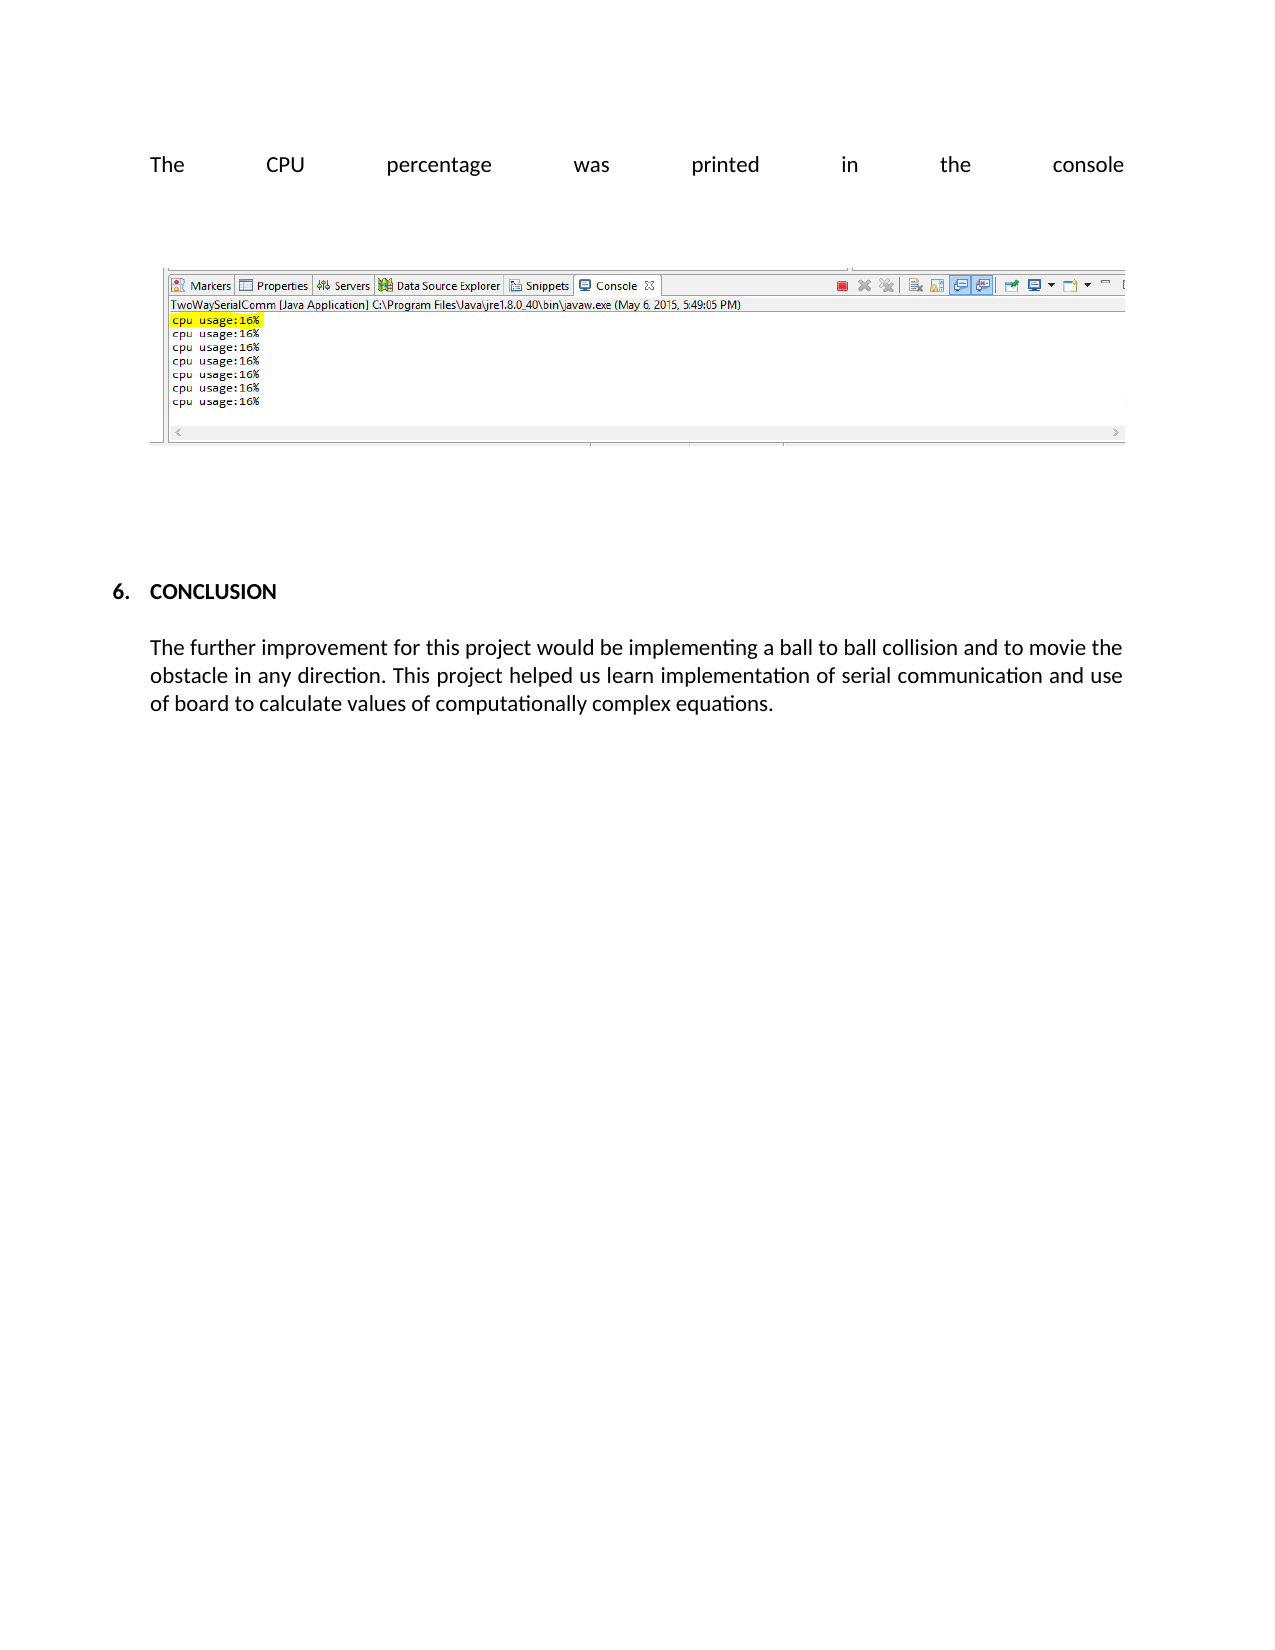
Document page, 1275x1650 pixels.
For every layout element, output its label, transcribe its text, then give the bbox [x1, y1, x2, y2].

list CONCLUSION [112, 577, 1125, 605]
picture [150, 182, 1125, 446]
text The CPU percentage was printed in the console [150, 150, 1125, 182]
text The further improvement for this project would be implementing a ball to ball collision and to movie the obstacle in any direction. This project helped us learn implementation of serial communication and use of board to calculate values of computationally complex equations. [150, 633, 1125, 717]
